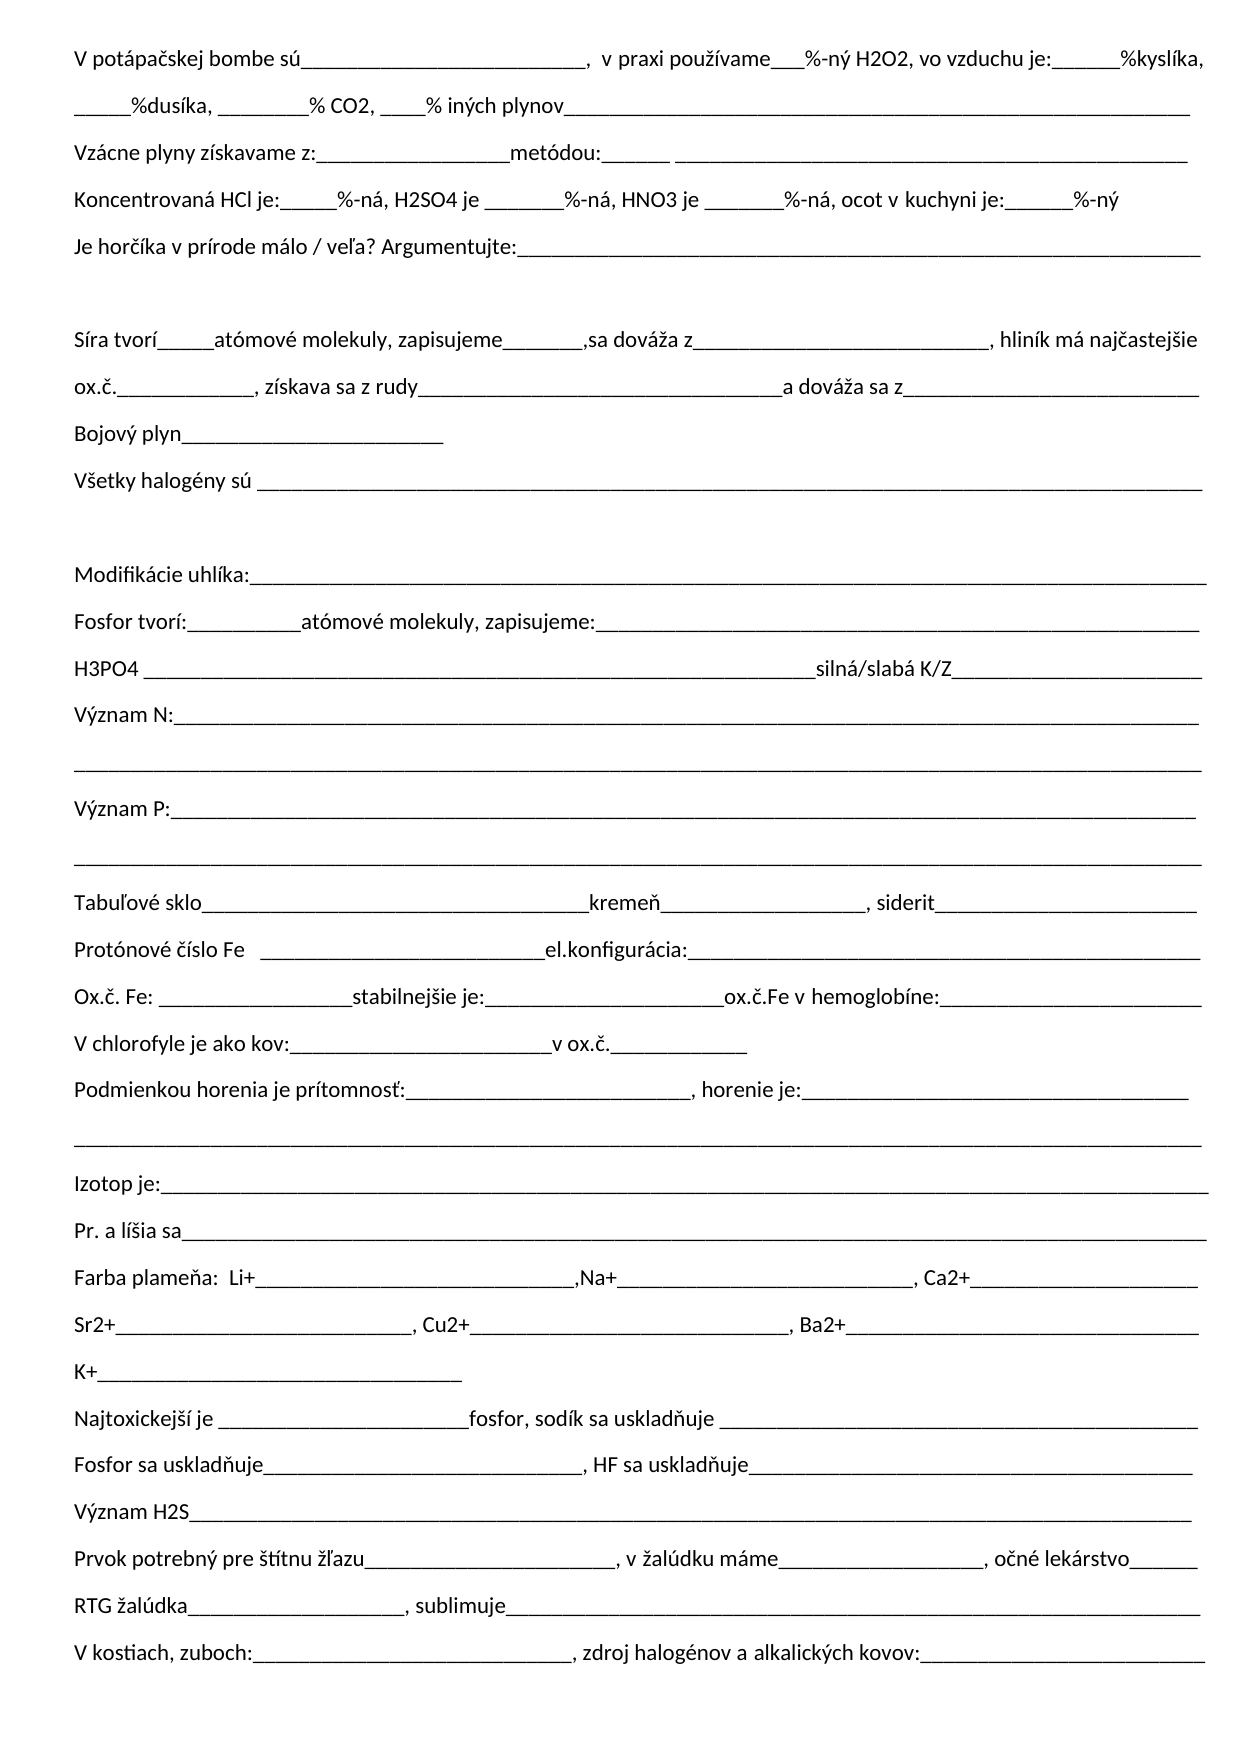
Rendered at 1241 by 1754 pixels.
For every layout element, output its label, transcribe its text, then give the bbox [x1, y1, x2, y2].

text K+________________________________ [74, 1357, 1211, 1385]
text Podmienkou horenia je prítomnosť:_________________________, horenie je:__________________________________ [74, 1076, 1211, 1104]
text Význam N:__________________________________________________________________________________________ [74, 701, 1211, 729]
text Je horčíka v prírode málo / veľa? Argumentujte:____________________________________________________________ [74, 232, 1211, 260]
text Význam P:__________________________________________________________________________________________ [74, 794, 1211, 822]
text V chlorofyle je ako kov:_______________________v ox.č.____________ [74, 1029, 1211, 1057]
text RTG žalúdka___________________, sublimuje_____________________________________________________________ [74, 1591, 1211, 1619]
text Sr2+__________________________, Cu2+____________________________, Ba2+_______________________________ [74, 1310, 1211, 1338]
text Protónové číslo Fe _________________________el.konfigurácia:_____________________________________________ [74, 935, 1211, 963]
text ox.č.____________, získava sa z rudy________________________________a dováža sa z__________________________ [74, 372, 1211, 401]
text Význam H2S________________________________________________________________________________________ [74, 1497, 1211, 1526]
text Ox.č. Fe: _________________stabilnejšie je:_____________________ox.č.Fe v hemoglobíne:_______________________ [74, 982, 1211, 1010]
text Prvok potrebný pre štítnu žľazu______________________, v žalúdku máme__________________, očné lekárstvo______ [74, 1544, 1211, 1572]
text Síra tvorí_____atómové molekuly, zapisujeme_______,sa dováža z__________________________, hliník má najčastejšie [74, 326, 1211, 354]
text V kostiach, zuboch:____________________________, zdroj halogénov a alkalických kovov:_________________________ [74, 1638, 1211, 1666]
text H3PO4 ___________________________________________________________silná/slabá K/Z______________________ [74, 654, 1211, 682]
text Všetky halogény sú ___________________________________________________________________________________ [74, 466, 1211, 494]
text Tabuľové sklo__________________________________kremeň__________________, siderit_______________________ [74, 888, 1211, 916]
text Vzácne plyny získavame z:_________________metódou:______ _____________________________________________ [74, 138, 1211, 166]
text Pr. a líšia sa__________________________________________________________________________________________ [74, 1216, 1211, 1244]
text Izotop je:____________________________________________________________________________________________ [74, 1169, 1211, 1197]
text V potápačskej bombe sú_________________________, v praxi používame___%-ný H2O2, vo vzduchu je:______%kyslíka, [74, 44, 1211, 72]
text ___________________________________________________________________________________________________ [74, 841, 1211, 869]
text Modifikácie uhlíka:____________________________________________________________________________________ [74, 560, 1211, 588]
text ___________________________________________________________________________________________________ [74, 747, 1211, 776]
text Farba plameňa: Li+____________________________,Na+__________________________, Ca2+____________________ [74, 1263, 1211, 1291]
text Bojový plyn_______________________ [74, 419, 1211, 447]
text ___________________________________________________________________________________________________ [74, 1122, 1211, 1151]
text Najtoxickejší je ______________________fosfor, sodík sa uskladňuje __________________________________________ [74, 1404, 1211, 1432]
text Koncentrovaná HCl je:_____%-ná, H2SO4 je _______%-ná, HNO3 je _______%-ná, ocot v kuchyni je:______%-ný [74, 185, 1211, 213]
text _____%dusíka, ________% CO2, ____% iných plynov_______________________________________________________ [74, 91, 1211, 119]
text Fosfor tvorí:__________atómové molekuly, zapisujeme:_____________________________________________________ [74, 607, 1211, 635]
text Fosfor sa uskladňuje____________________________, HF sa uskladňuje_______________________________________ [74, 1451, 1211, 1479]
